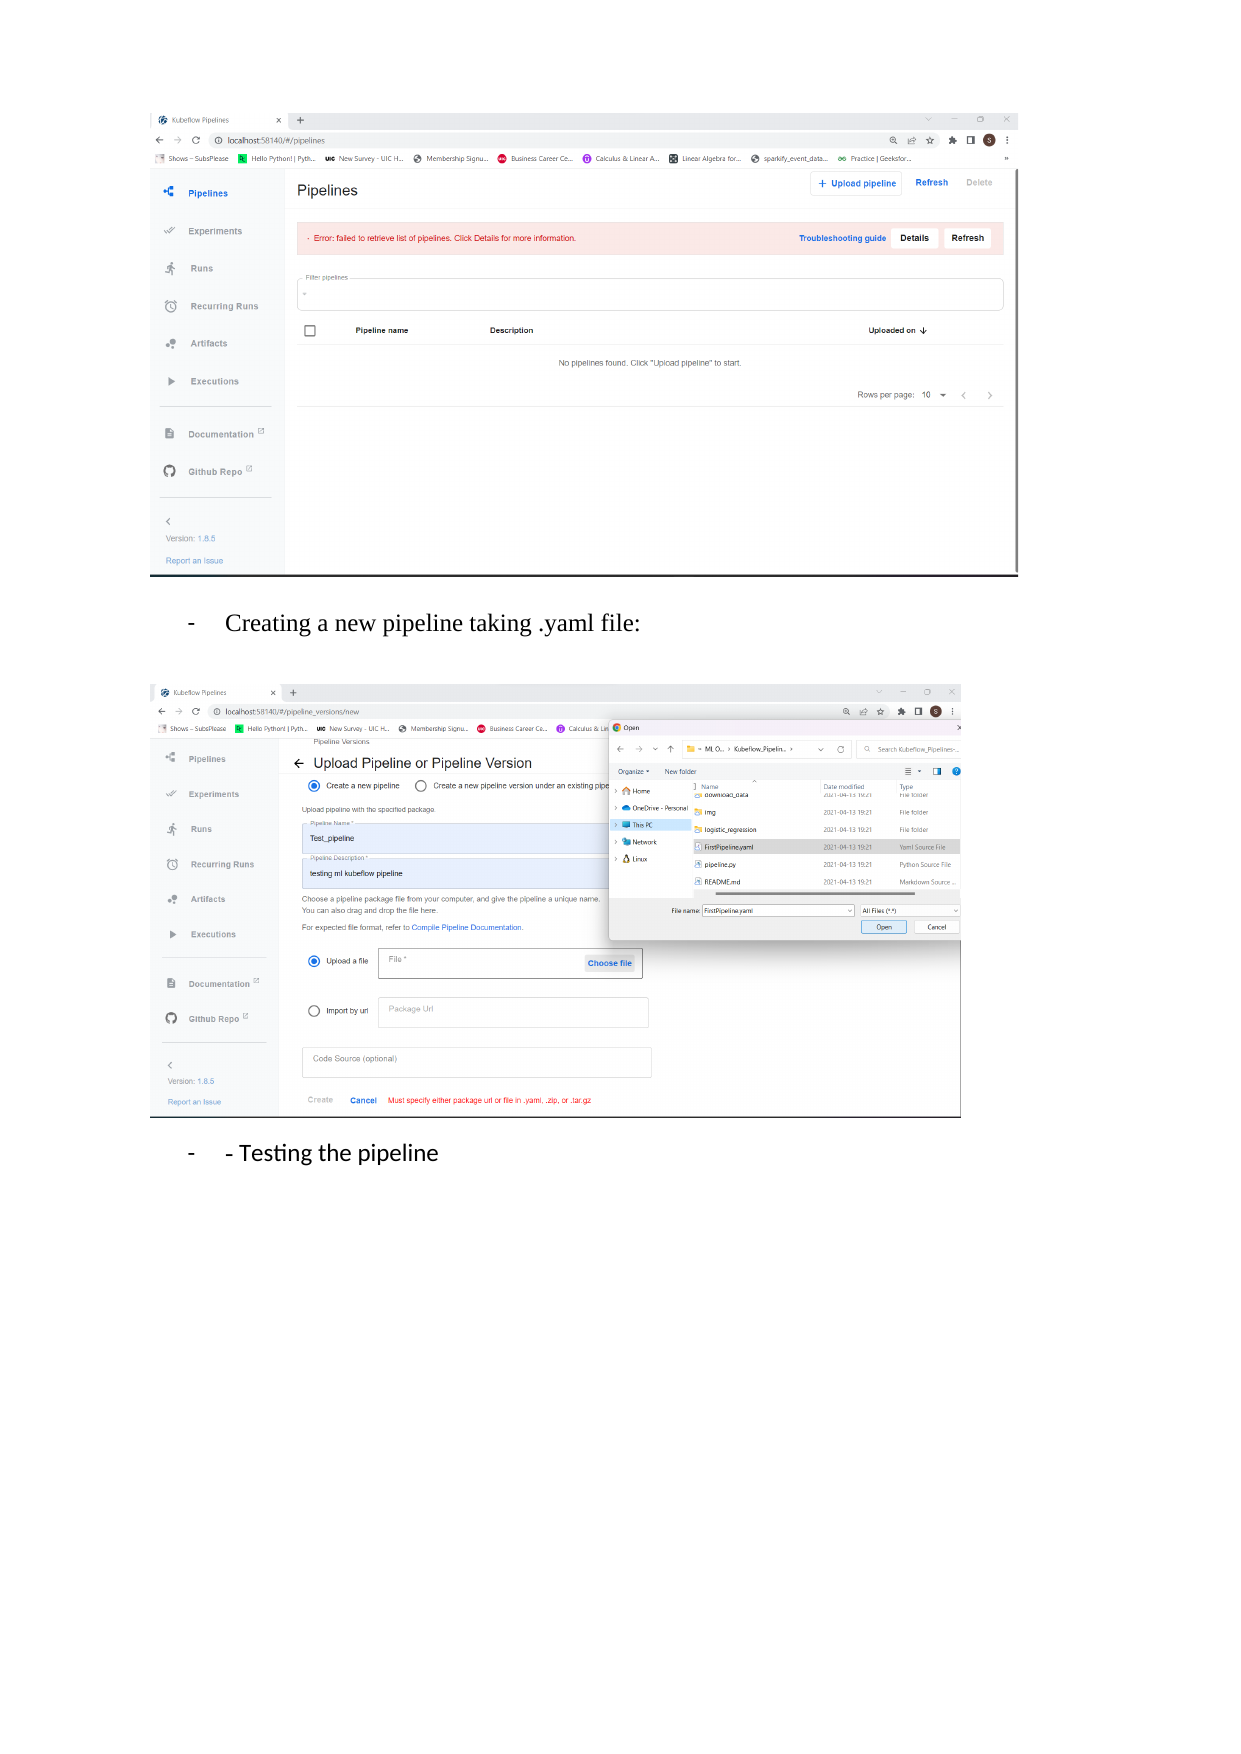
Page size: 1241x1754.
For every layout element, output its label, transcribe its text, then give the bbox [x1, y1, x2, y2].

picture [150, 684, 961, 1118]
list Creating a new pipeline taking .yaml file: [187, 607, 1090, 638]
list - Testing the pipeline [187, 1137, 1090, 1167]
picture [150, 113, 1019, 577]
